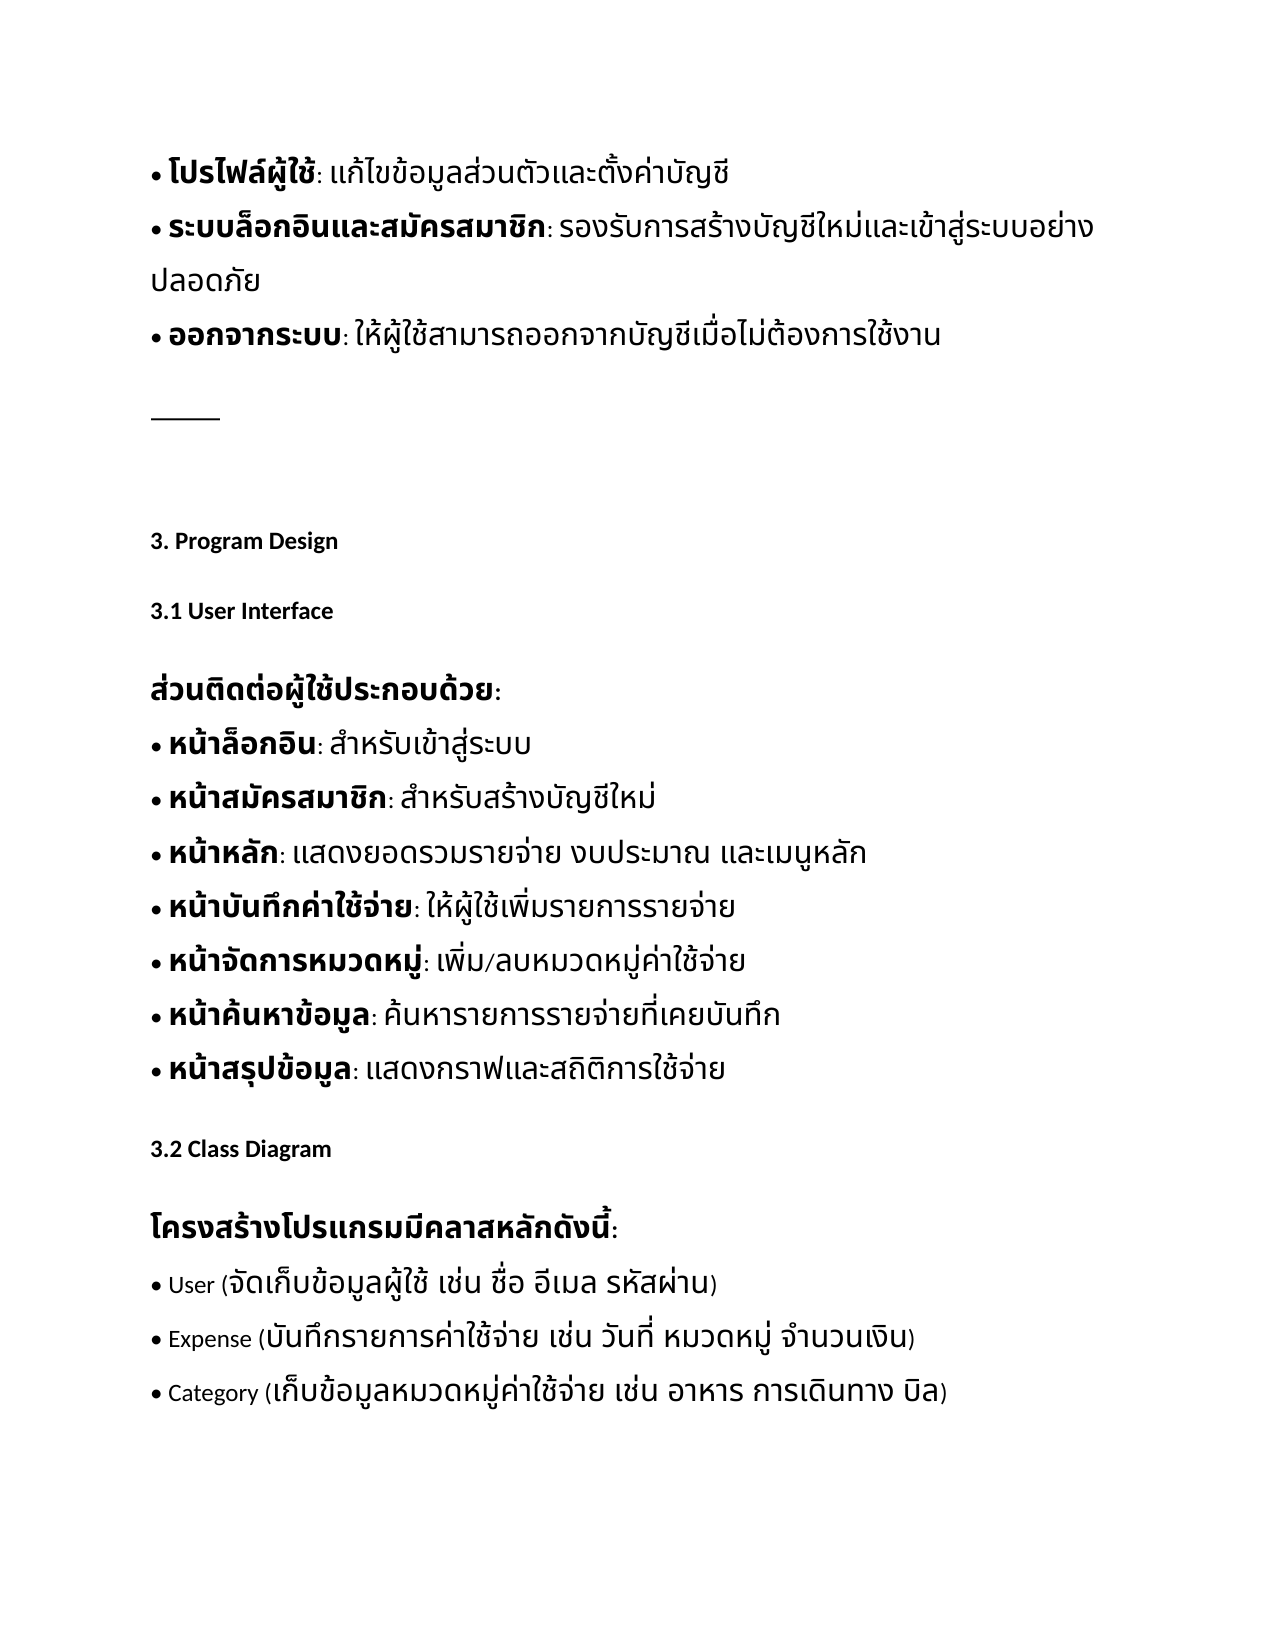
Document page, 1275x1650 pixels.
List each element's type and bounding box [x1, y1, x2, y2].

text [150, 150, 1125, 504]
text [150, 525, 1125, 1416]
